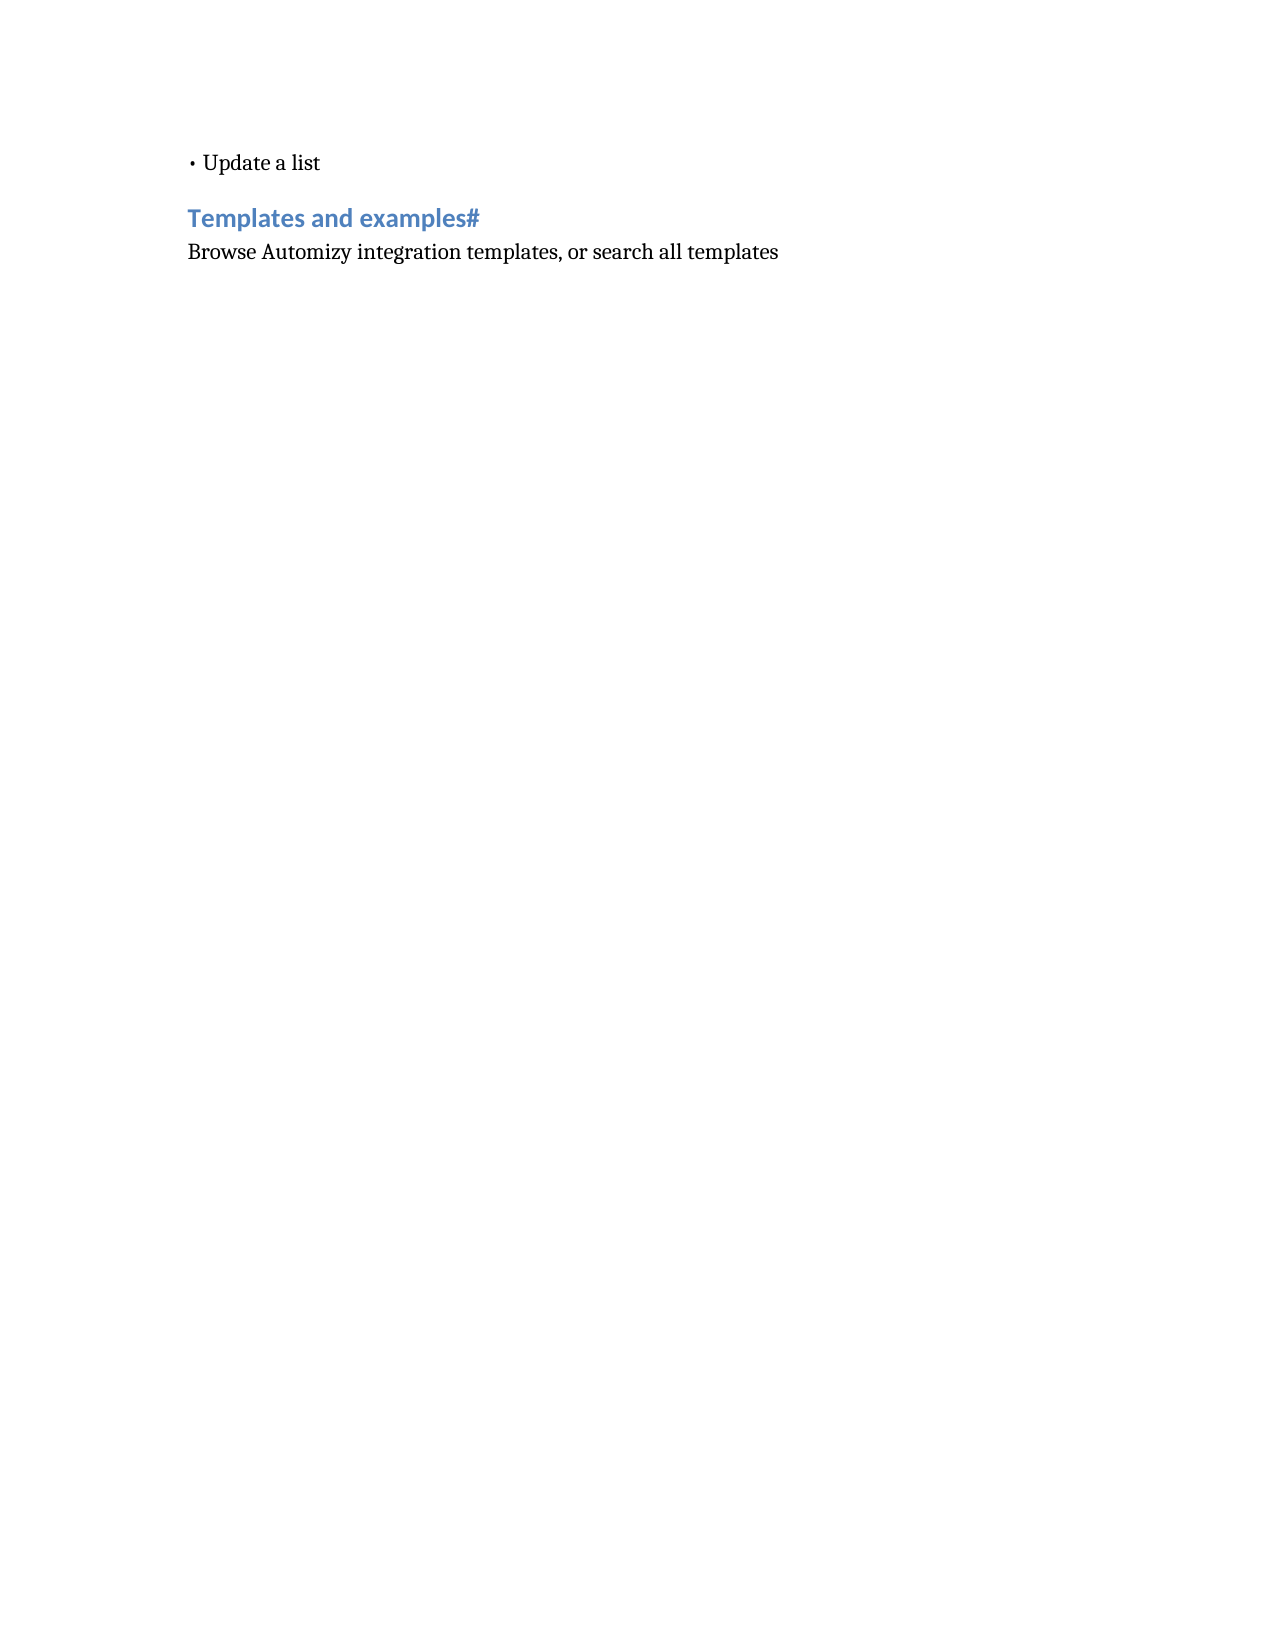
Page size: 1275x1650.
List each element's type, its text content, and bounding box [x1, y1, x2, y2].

text Browse Automizy integration templates, or search all templates [187, 239, 1087, 265]
subtitle Templates and examples# [187, 201, 1087, 234]
text • Update a list [187, 150, 1087, 176]
